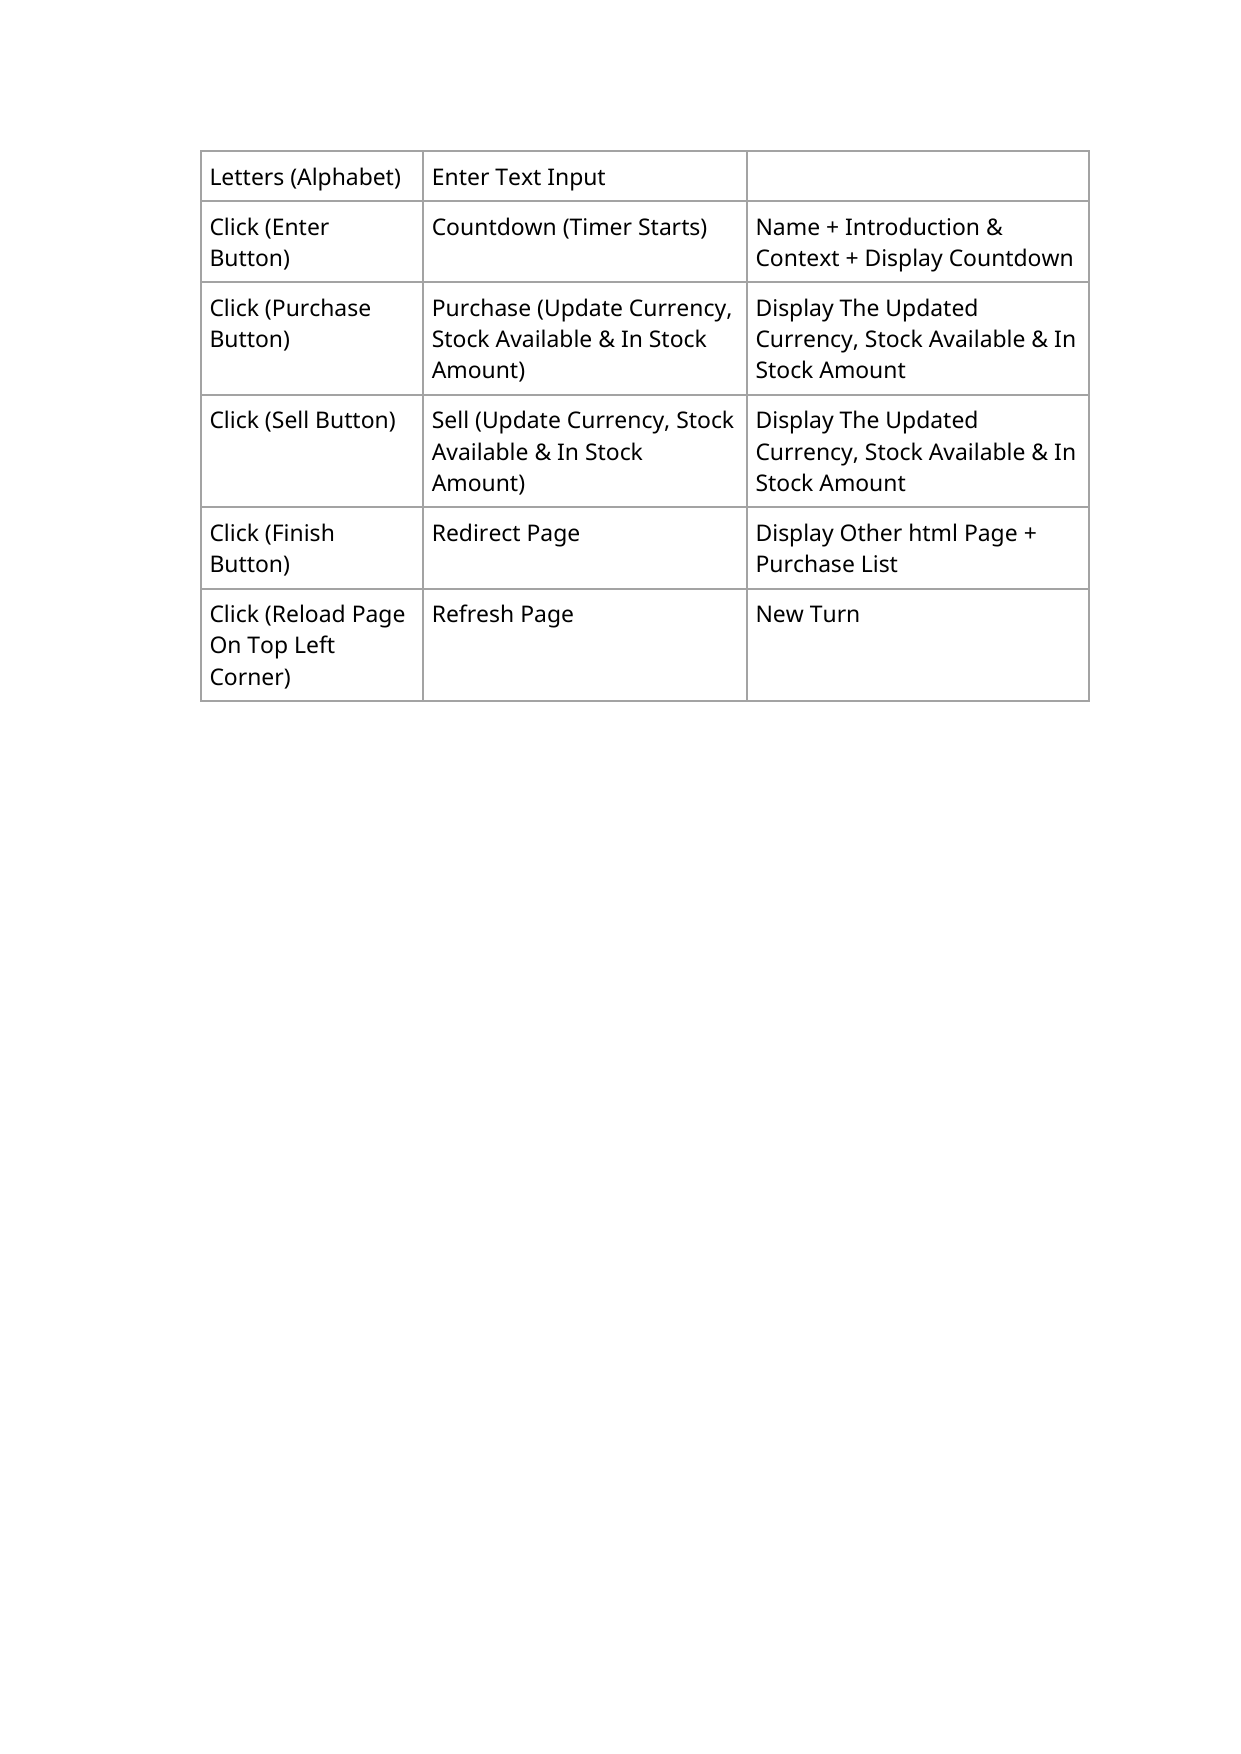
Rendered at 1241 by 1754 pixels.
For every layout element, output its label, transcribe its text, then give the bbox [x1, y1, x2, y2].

table_cell Display The Updated Currency, Stock Available & In Stock Amount [748, 283, 1088, 394]
table_cell Click (Reload Page On Top Left Corner) [202, 590, 422, 700]
table_cell Purchase (Update Currency, Stock Available & In Stock Amount) [424, 283, 746, 394]
table_cell [748, 152, 1088, 200]
table_cell Countdown (Timer Starts) [424, 202, 746, 281]
table_cell Click (Sell Button) [202, 396, 422, 506]
table_cell Refresh Page [424, 590, 746, 700]
table_cell New Turn [748, 590, 1088, 700]
table_cell Redirect Page [424, 508, 746, 587]
table_cell Click (Finish Button) [202, 508, 422, 587]
table_cell Letters (Alphabet) [202, 152, 422, 200]
table_cell Display Other html Page + Purchase List [748, 508, 1088, 587]
table_cell Sell (Update Currency, Stock Available & In Stock Amount) [424, 396, 746, 506]
table_cell Name + Introduction & Context + Display Countdown [748, 202, 1088, 281]
table_cell Click (Enter Button) [202, 202, 422, 281]
table_cell Enter Text Input [424, 152, 746, 200]
table_cell Display The Updated Currency, Stock Available & In Stock Amount [748, 396, 1088, 506]
table_cell Click (Purchase Button) [202, 283, 422, 394]
